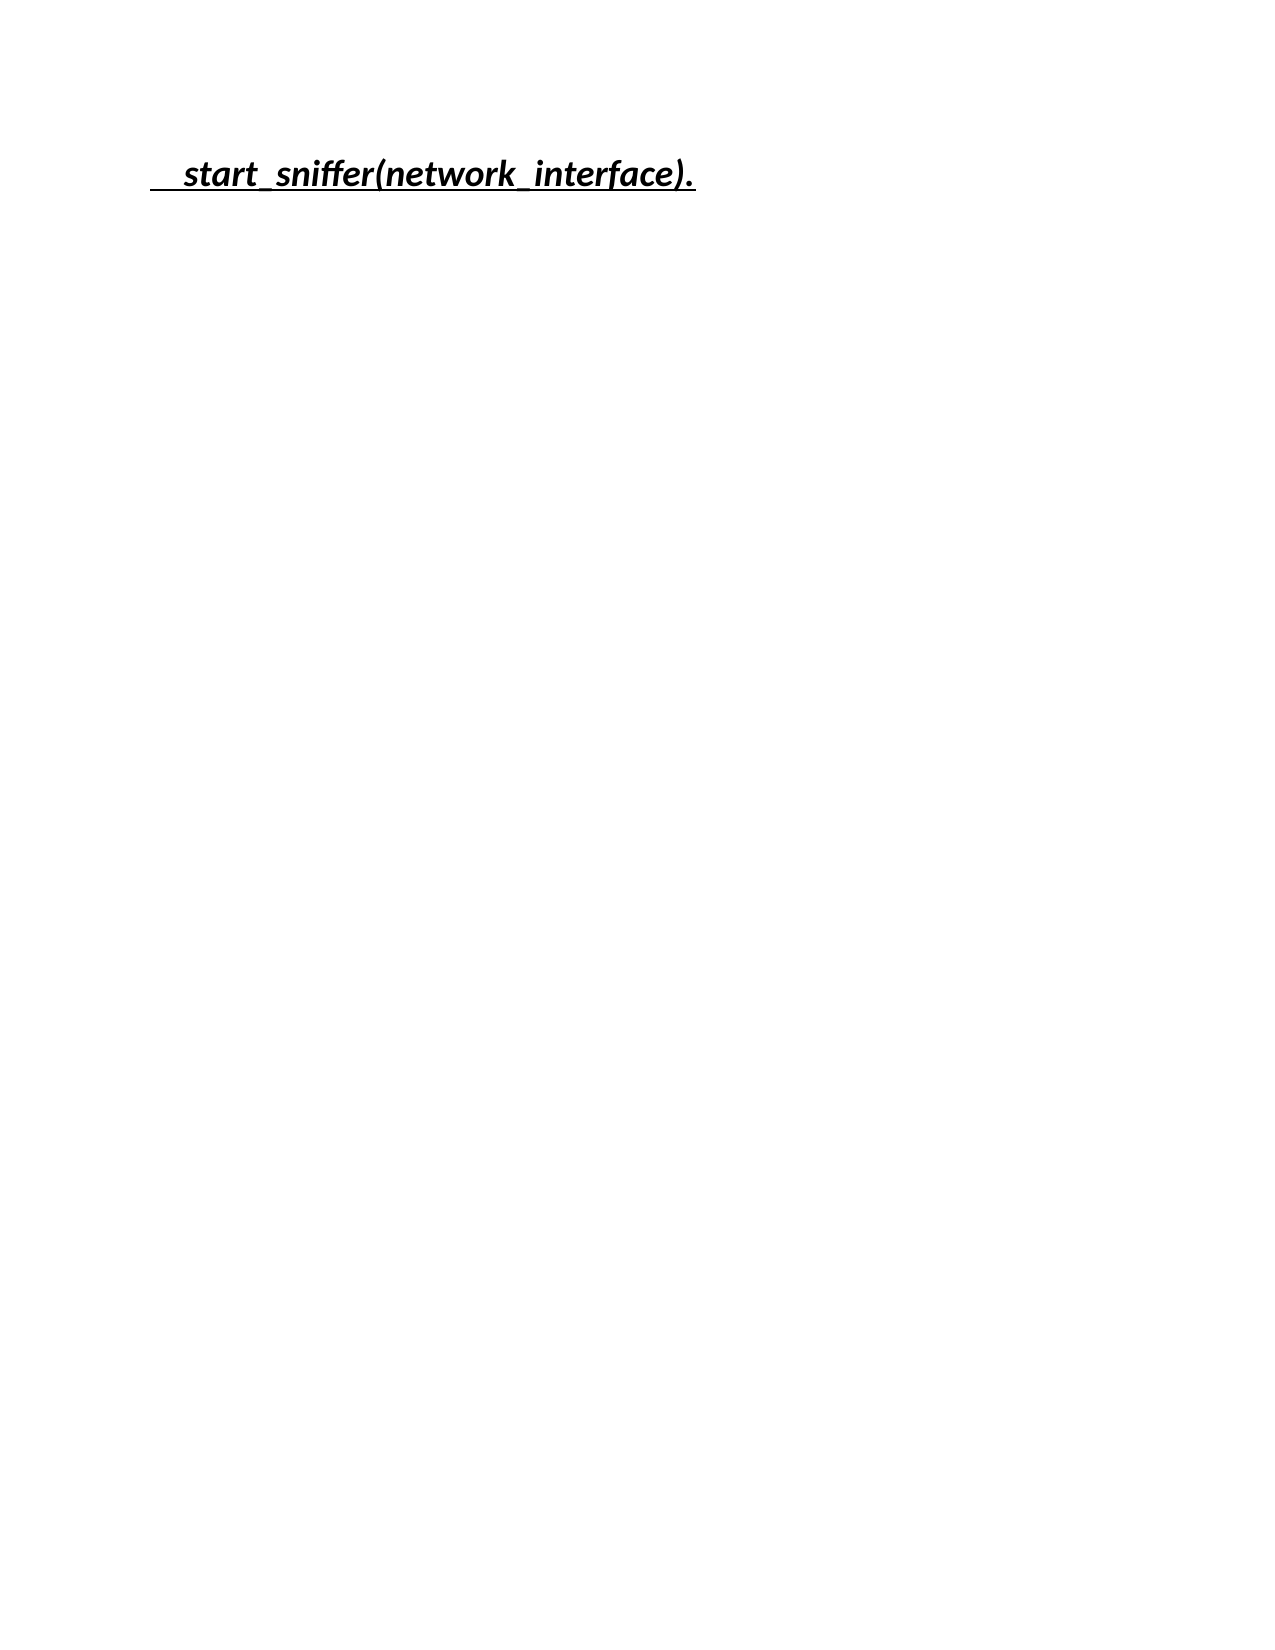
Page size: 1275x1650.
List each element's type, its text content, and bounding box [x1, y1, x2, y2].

text start_sniffer(network_interface). [150, 150, 1125, 196]
